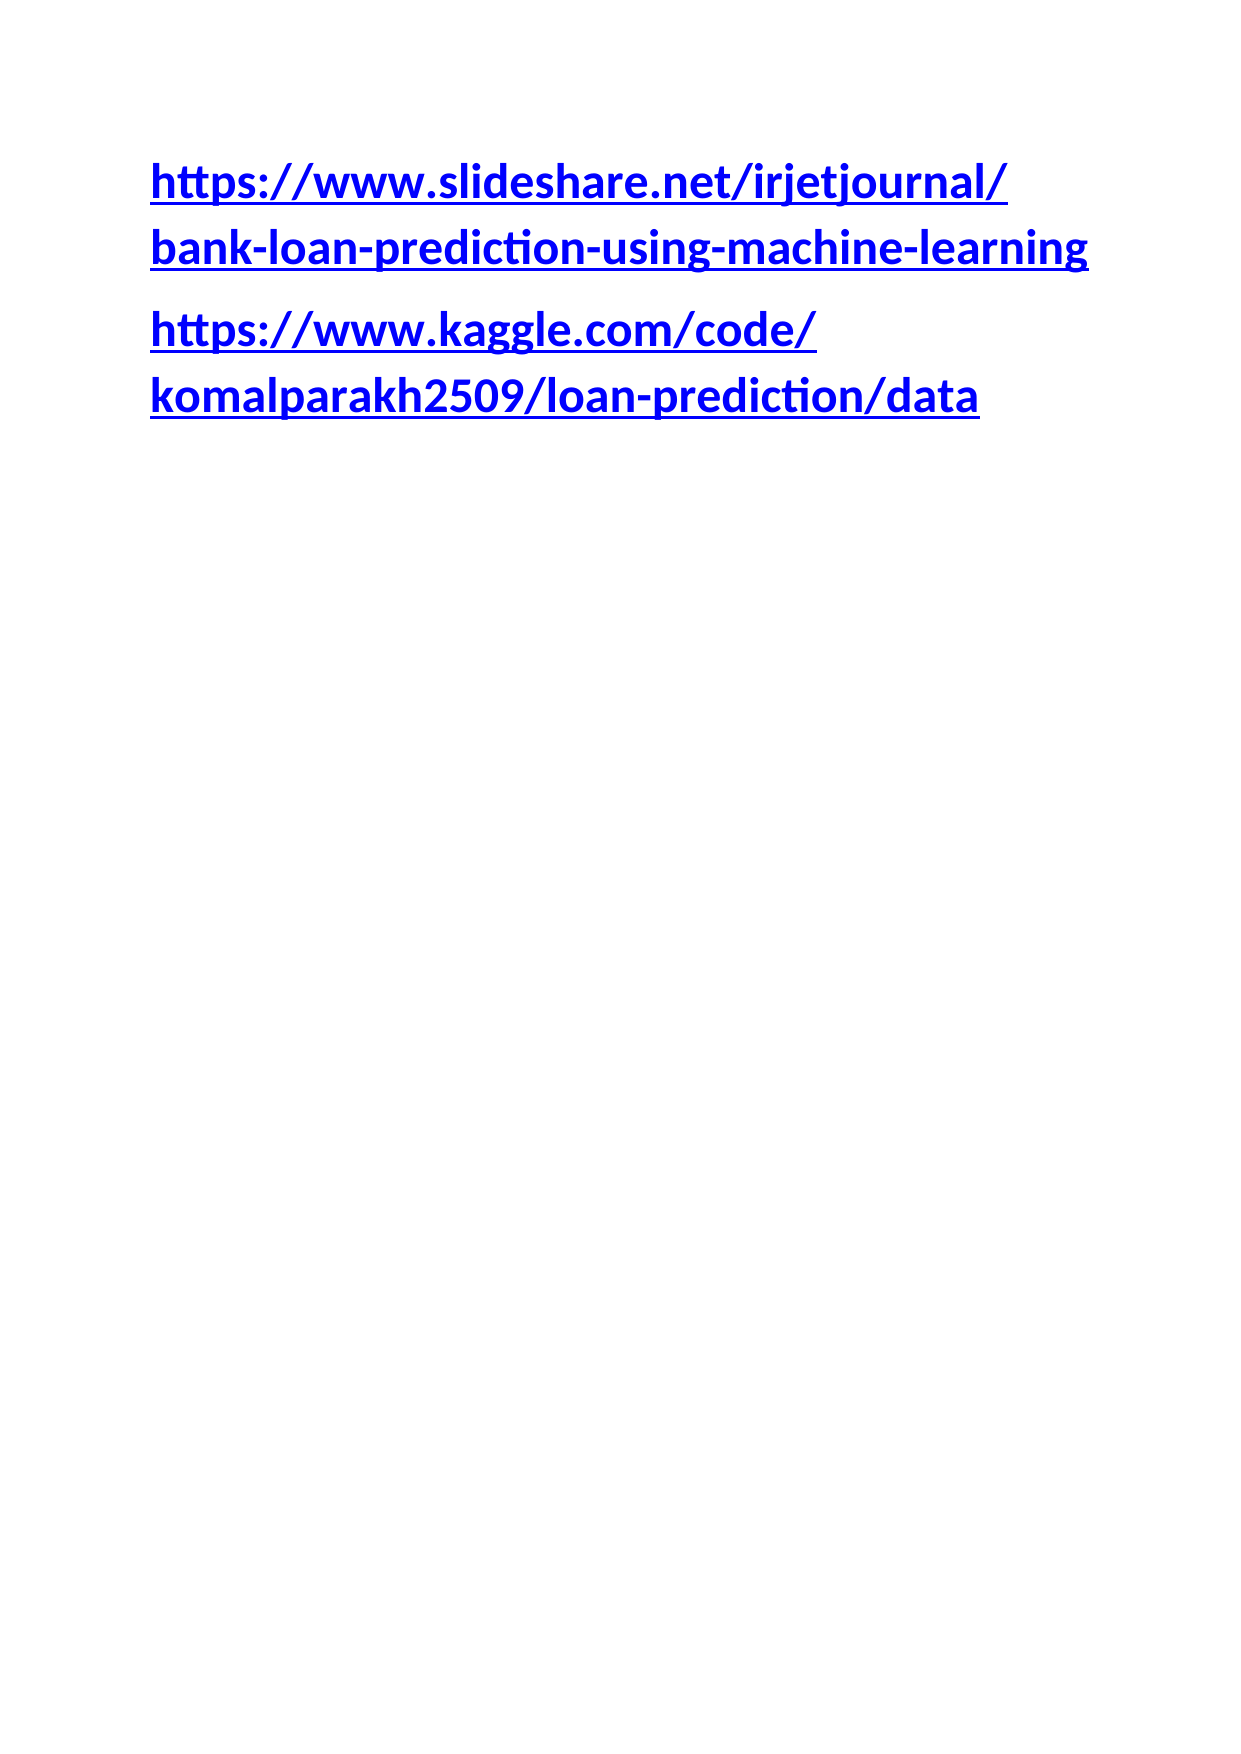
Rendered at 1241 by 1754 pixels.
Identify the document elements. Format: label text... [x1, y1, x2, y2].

text https://www.kaggle.com/code/komalparakh2509/loan-prediction/data [150, 298, 1090, 425]
text https://www.slideshare.net/irjetjournal/bank-loan-prediction-using-machine-learning [150, 150, 1090, 277]
